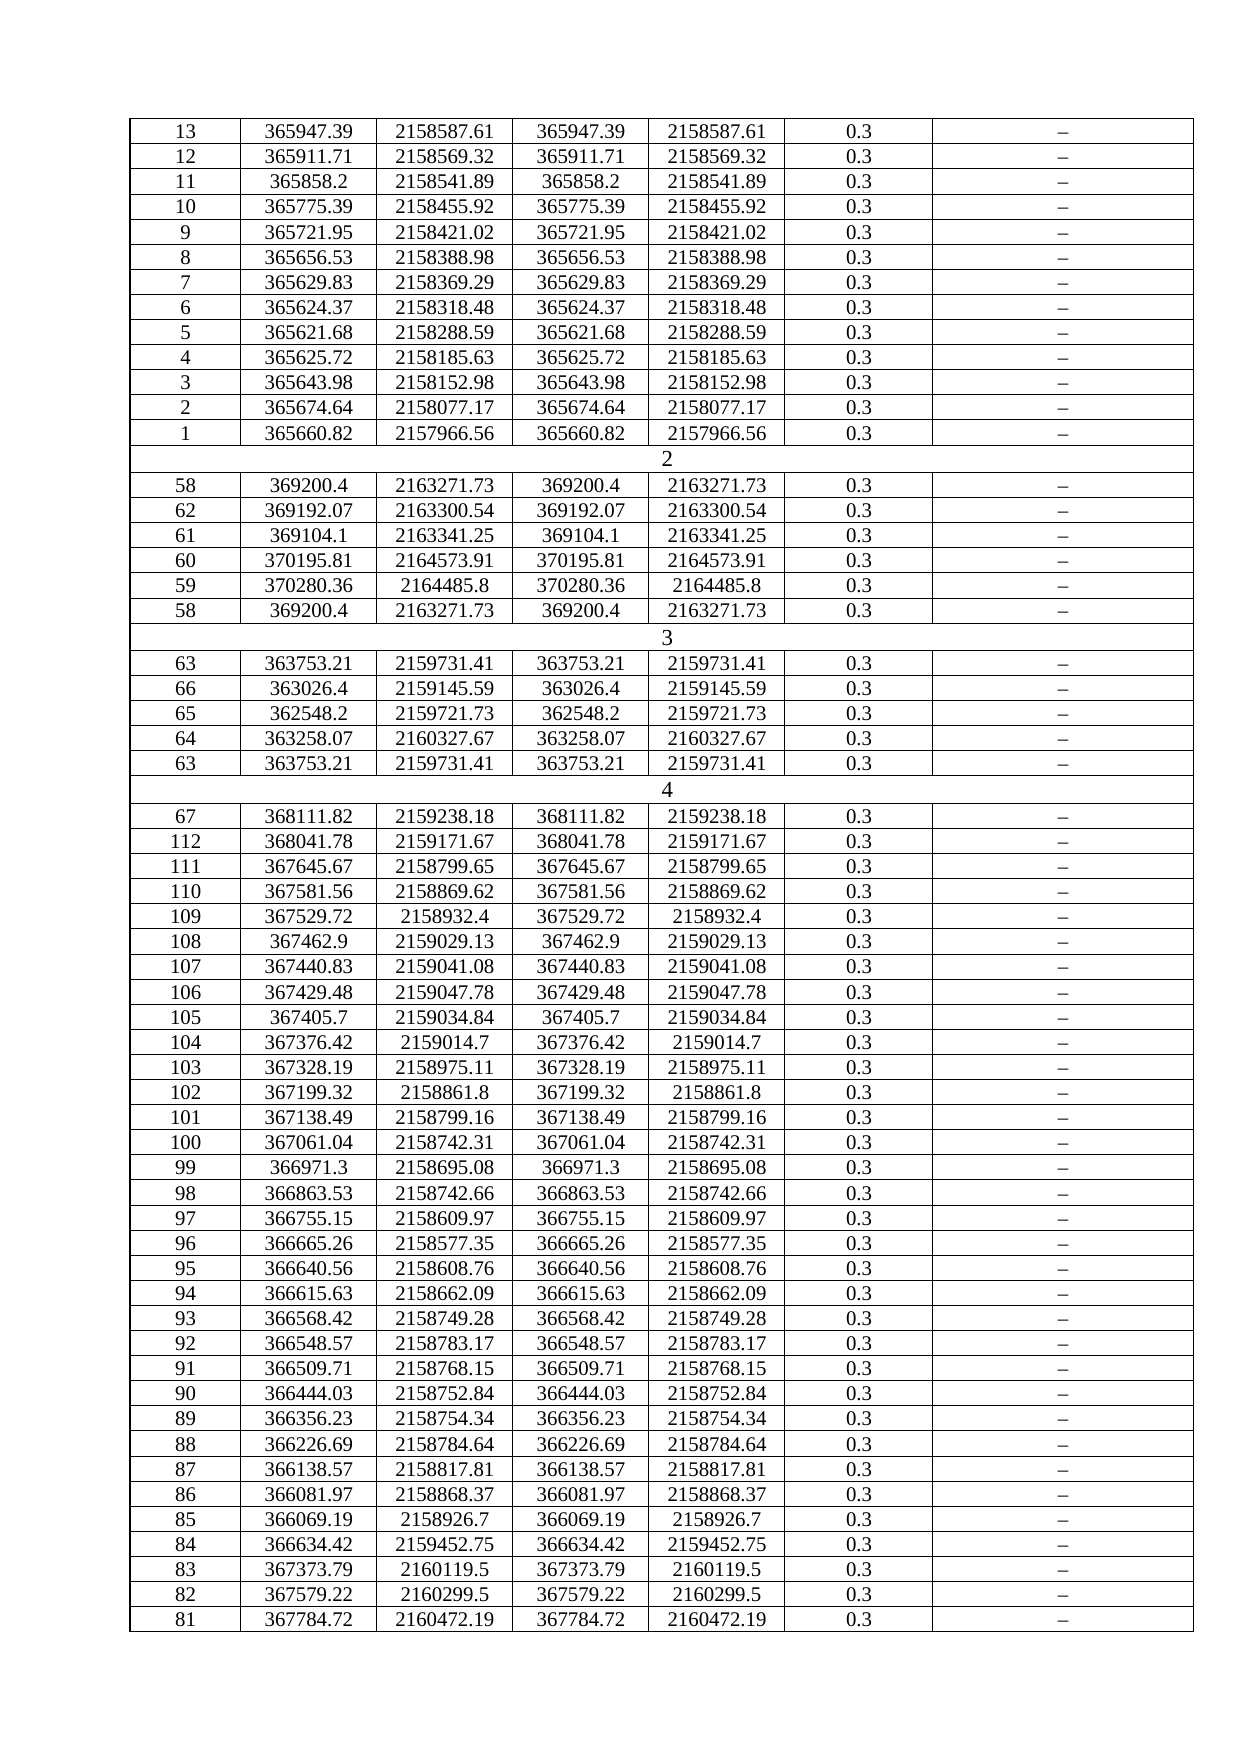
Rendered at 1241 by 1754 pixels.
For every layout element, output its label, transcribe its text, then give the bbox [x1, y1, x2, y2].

table_cell 2160327.67 [377, 726, 512, 750]
table_cell 367199.32 [513, 1080, 648, 1104]
table_cell 365674.64 [513, 395, 648, 419]
table_cell 2158077.17 [377, 395, 512, 419]
table_cell 2158577.35 [649, 1231, 784, 1255]
table_cell 365625.72 [513, 345, 648, 369]
table_cell 365858.2 [241, 169, 376, 193]
table_cell 366138.57 [513, 1457, 648, 1481]
table_cell 366548.57 [241, 1331, 376, 1355]
table_cell 2159171.67 [649, 829, 784, 853]
table_cell 0.3 [785, 573, 932, 597]
table_cell – [933, 1381, 1193, 1405]
table_cell 2158768.15 [649, 1356, 784, 1380]
table_cell – [933, 1055, 1193, 1079]
table_cell 0.3 [785, 1457, 932, 1481]
table_cell 0.3 [785, 345, 932, 369]
table_cell 103 [131, 1055, 240, 1079]
table_cell 100 [131, 1130, 240, 1154]
table_cell – [933, 1231, 1193, 1255]
table_cell 111 [131, 854, 240, 878]
table_cell – [933, 751, 1193, 775]
table_cell 369104.1 [241, 523, 376, 547]
table_cell – [933, 169, 1193, 193]
table_cell 2158749.28 [649, 1306, 784, 1330]
table_cell 365674.64 [241, 395, 376, 419]
table_cell – [933, 599, 1193, 622]
table_cell 82 [131, 1582, 240, 1606]
table_cell 2158541.89 [377, 169, 512, 193]
table_cell 365656.53 [513, 245, 648, 269]
table_cell 2159731.41 [377, 651, 512, 675]
table_cell 2160119.5 [377, 1557, 512, 1581]
table_cell 0.3 [785, 1256, 932, 1280]
table_cell 0.3 [785, 904, 932, 928]
table_cell 2158868.37 [649, 1482, 784, 1506]
table_cell 368111.82 [513, 804, 648, 828]
table_cell 367579.22 [241, 1582, 376, 1606]
table_cell 367784.72 [513, 1607, 648, 1631]
table_cell 0.3 [785, 599, 932, 622]
table_cell 367138.49 [241, 1105, 376, 1129]
table_cell 2158388.98 [377, 245, 512, 269]
table_cell 2158742.66 [649, 1180, 784, 1204]
table_cell 59 [131, 573, 240, 597]
table_cell – [933, 1532, 1193, 1556]
table_cell 0.3 [785, 1507, 932, 1531]
table_cell 2159034.84 [649, 1005, 784, 1029]
table_cell 2159034.84 [377, 1005, 512, 1029]
table_cell 5 [131, 320, 240, 344]
table_cell 367405.7 [241, 1005, 376, 1029]
table_cell 0.3 [785, 1482, 932, 1506]
table_cell 95 [131, 1256, 240, 1280]
table_cell – [933, 473, 1193, 497]
table_cell – [933, 523, 1193, 547]
table_cell – [933, 1206, 1193, 1229]
table_cell 0.3 [785, 1105, 932, 1129]
table_cell 367199.32 [241, 1080, 376, 1104]
table_cell 365911.71 [513, 144, 648, 168]
table_cell 365721.95 [241, 220, 376, 244]
table_cell 367061.04 [241, 1130, 376, 1154]
table_cell 365624.37 [241, 295, 376, 319]
table_cell 1 [131, 420, 240, 444]
table_cell 0.3 [785, 395, 932, 419]
table_cell 365625.72 [241, 345, 376, 369]
table_cell 366755.15 [513, 1206, 648, 1229]
table_cell 2158817.81 [649, 1457, 784, 1481]
table_cell 2159731.41 [649, 751, 784, 775]
table_cell 83 [131, 1557, 240, 1581]
table_cell 2158662.09 [377, 1281, 512, 1305]
table_cell 0.3 [785, 473, 932, 497]
table_cell 0.3 [785, 955, 932, 978]
table_cell 2159029.13 [649, 929, 784, 953]
table_cell 0.3 [785, 726, 932, 750]
table_cell 13 [131, 119, 240, 143]
table_cell 366640.56 [513, 1256, 648, 1280]
table_cell 84 [131, 1532, 240, 1556]
table_cell 2158752.84 [649, 1381, 784, 1405]
table_cell 366081.97 [513, 1482, 648, 1506]
table_cell 2159029.13 [377, 929, 512, 953]
table_cell 97 [131, 1206, 240, 1229]
table_cell 2158455.92 [377, 195, 512, 218]
table_cell 0.3 [785, 1130, 932, 1154]
table_cell 367462.9 [513, 929, 648, 953]
table_cell 2158608.76 [649, 1256, 784, 1280]
table_cell 363026.4 [241, 676, 376, 700]
table_cell 58 [131, 473, 240, 497]
table_cell 86 [131, 1482, 240, 1506]
table_cell 2159047.78 [377, 980, 512, 1004]
table_cell – [933, 370, 1193, 394]
table_cell 366509.71 [241, 1356, 376, 1380]
table_cell – [933, 345, 1193, 369]
table_cell 365629.83 [513, 270, 648, 294]
table_cell 107 [131, 955, 240, 978]
table_cell 2158752.84 [377, 1381, 512, 1405]
table_cell 2164573.91 [377, 548, 512, 572]
table_cell 368041.78 [241, 829, 376, 853]
table_cell – [933, 1507, 1193, 1531]
table_cell 0.3 [785, 651, 932, 675]
table_cell 366081.97 [241, 1482, 376, 1506]
table_cell – [933, 980, 1193, 1004]
table_cell 2159238.18 [377, 804, 512, 828]
table_cell – [933, 1331, 1193, 1355]
table_cell – [933, 1155, 1193, 1179]
table_cell 365911.71 [241, 144, 376, 168]
table_cell – [933, 1105, 1193, 1129]
table_cell 363753.21 [241, 651, 376, 675]
table_cell 2158695.08 [377, 1155, 512, 1179]
table_cell 2158975.11 [377, 1055, 512, 1079]
table_cell 2158152.98 [649, 370, 784, 394]
table_cell 0.3 [785, 804, 932, 828]
table_cell 366356.23 [241, 1406, 376, 1430]
table_cell 367529.72 [513, 904, 648, 928]
table_cell 369192.07 [513, 498, 648, 522]
table_cell 366069.19 [513, 1507, 648, 1531]
table_cell 106 [131, 980, 240, 1004]
table_cell 366226.69 [241, 1431, 376, 1456]
table_cell – [933, 1457, 1193, 1481]
table_cell 365643.98 [513, 370, 648, 394]
table_cell – [933, 1005, 1193, 1029]
table_cell 0.3 [785, 320, 932, 344]
table_cell – [933, 1356, 1193, 1380]
table_cell 366971.3 [513, 1155, 648, 1179]
table_cell 367440.83 [241, 955, 376, 978]
table_cell 96 [131, 1231, 240, 1255]
table_cell 2158932.4 [377, 904, 512, 928]
table_cell 0.3 [785, 1206, 932, 1229]
table_cell 2158749.28 [377, 1306, 512, 1330]
table_cell 2158577.35 [377, 1231, 512, 1255]
table_cell 365721.95 [513, 220, 648, 244]
table_cell 91 [131, 1356, 240, 1380]
table_cell 366634.42 [241, 1532, 376, 1556]
table_cell 2158768.15 [377, 1356, 512, 1380]
table_cell 370280.36 [513, 573, 648, 597]
table_cell 60 [131, 548, 240, 572]
table_cell 2157966.56 [649, 420, 784, 444]
table_cell 2158609.97 [649, 1206, 784, 1229]
table_cell 2158784.64 [649, 1431, 784, 1456]
table_cell 0.3 [785, 1180, 932, 1204]
table_cell 2158869.62 [377, 879, 512, 903]
table_cell 2158742.31 [377, 1130, 512, 1154]
table_cell 367376.42 [241, 1030, 376, 1054]
table_cell 2158861.8 [649, 1080, 784, 1104]
table_cell 0.3 [785, 1381, 932, 1405]
table_cell 0.3 [785, 676, 932, 700]
table_cell 2158754.34 [377, 1406, 512, 1430]
table_cell 370280.36 [241, 573, 376, 597]
table_cell 366509.71 [513, 1356, 648, 1380]
table_cell 2159041.08 [649, 955, 784, 978]
table_cell 365660.82 [241, 420, 376, 444]
table_cell – [933, 1482, 1193, 1506]
table_cell 366665.26 [513, 1231, 648, 1255]
table_cell 2164485.8 [649, 573, 784, 597]
table_cell 2158861.8 [377, 1080, 512, 1104]
table_cell – [933, 929, 1193, 953]
table_cell – [933, 904, 1193, 928]
table_cell 2159145.59 [377, 676, 512, 700]
table_cell 362548.2 [513, 701, 648, 725]
table_cell 0.3 [785, 1557, 932, 1581]
table_cell 0.3 [785, 854, 932, 878]
table_cell 2158388.98 [649, 245, 784, 269]
table_cell 365624.37 [513, 295, 648, 319]
table_cell 0.3 [785, 420, 932, 444]
table_cell 369104.1 [513, 523, 648, 547]
table_cell 2159238.18 [649, 804, 784, 828]
table_cell 0.3 [785, 980, 932, 1004]
table_cell – [933, 1557, 1193, 1581]
table_cell 9 [131, 220, 240, 244]
table_cell 10 [131, 195, 240, 218]
table_cell 2158318.48 [377, 295, 512, 319]
table_cell 2158869.62 [649, 879, 784, 903]
table_cell 81 [131, 1607, 240, 1631]
table_cell 0.3 [785, 270, 932, 294]
table_cell 2159047.78 [649, 980, 784, 1004]
table_cell 85 [131, 1507, 240, 1531]
table_cell – [933, 295, 1193, 319]
table_cell – [933, 1080, 1193, 1104]
table_cell – [933, 320, 1193, 344]
table_cell 3 [131, 624, 1193, 650]
table_cell 64 [131, 726, 240, 750]
table_cell 368041.78 [513, 829, 648, 853]
table_cell 0.3 [785, 879, 932, 903]
table_cell 2158569.32 [649, 144, 784, 168]
table_cell 367581.56 [513, 879, 648, 903]
table_cell – [933, 548, 1193, 572]
table_cell 67 [131, 804, 240, 828]
table_cell 2158742.31 [649, 1130, 784, 1154]
table_cell 2158783.17 [649, 1331, 784, 1355]
table_cell 4 [131, 776, 1193, 803]
table_cell – [933, 498, 1193, 522]
table_cell 0.3 [785, 829, 932, 853]
table_cell 368111.82 [241, 804, 376, 828]
table_cell 366356.23 [513, 1406, 648, 1430]
table_cell 0.3 [785, 1431, 932, 1456]
table_cell 367645.67 [241, 854, 376, 878]
table_cell 367373.79 [513, 1557, 648, 1581]
table_cell 2158077.17 [649, 395, 784, 419]
table_cell 2163300.54 [377, 498, 512, 522]
table_cell 362548.2 [241, 701, 376, 725]
table_cell 2158799.16 [377, 1105, 512, 1129]
table_cell 2160472.19 [377, 1607, 512, 1631]
table_cell 104 [131, 1030, 240, 1054]
table_cell – [933, 1281, 1193, 1305]
table_cell 366444.03 [513, 1381, 648, 1405]
table_cell 367328.19 [513, 1055, 648, 1079]
table_cell 2163341.25 [649, 523, 784, 547]
table_cell 12 [131, 144, 240, 168]
table_cell – [933, 726, 1193, 750]
table_cell 102 [131, 1080, 240, 1104]
table_cell 63 [131, 651, 240, 675]
table_cell 367429.48 [513, 980, 648, 1004]
table_cell 0.3 [785, 1607, 932, 1631]
table_cell 2158288.59 [377, 320, 512, 344]
table_cell 369200.4 [513, 473, 648, 497]
table_cell 2160299.5 [649, 1582, 784, 1606]
table_cell 366755.15 [241, 1206, 376, 1229]
table_cell 367373.79 [241, 1557, 376, 1581]
table_cell – [933, 854, 1193, 878]
table_cell 366640.56 [241, 1256, 376, 1280]
table_cell 2 [131, 446, 1193, 472]
table_cell 2 [131, 395, 240, 419]
table_cell 0.3 [785, 1030, 932, 1054]
table_cell 2158569.32 [377, 144, 512, 168]
table_cell 2163341.25 [377, 523, 512, 547]
table_cell 0.3 [785, 1331, 932, 1355]
table_cell 6 [131, 295, 240, 319]
table_cell 2159041.08 [377, 955, 512, 978]
table_cell 65 [131, 701, 240, 725]
table_cell – [933, 573, 1193, 597]
table_cell – [933, 1130, 1193, 1154]
table_cell 370195.81 [241, 548, 376, 572]
table_cell 366069.19 [241, 1507, 376, 1531]
table_cell 2160299.5 [377, 1582, 512, 1606]
table_cell – [933, 220, 1193, 244]
table_cell 2163300.54 [649, 498, 784, 522]
table_cell 2158152.98 [377, 370, 512, 394]
table_cell 105 [131, 1005, 240, 1029]
table_cell 2160327.67 [649, 726, 784, 750]
table_cell 63 [131, 751, 240, 775]
table_cell 0.3 [785, 169, 932, 193]
table_cell – [933, 119, 1193, 143]
table_cell 99 [131, 1155, 240, 1179]
table_cell 87 [131, 1457, 240, 1481]
table_cell 365947.39 [241, 119, 376, 143]
table_cell 2163271.73 [649, 599, 784, 622]
table_cell – [933, 1607, 1193, 1631]
table_cell 366444.03 [241, 1381, 376, 1405]
table_cell 0.3 [785, 1281, 932, 1305]
table_cell 0.3 [785, 119, 932, 143]
table_cell 3 [131, 370, 240, 394]
table_cell 365947.39 [513, 119, 648, 143]
table_cell 366615.63 [241, 1281, 376, 1305]
table_cell 0.3 [785, 1005, 932, 1029]
table_cell 2158608.76 [377, 1256, 512, 1280]
table_cell 2158421.02 [649, 220, 784, 244]
table_cell 2158868.37 [377, 1482, 512, 1506]
table_cell 0.3 [785, 548, 932, 572]
table_cell 370195.81 [513, 548, 648, 572]
table_cell 2158799.16 [649, 1105, 784, 1129]
table_cell – [933, 245, 1193, 269]
table_cell 367440.83 [513, 955, 648, 978]
table_cell 2158975.11 [649, 1055, 784, 1079]
table_cell 0.3 [785, 1306, 932, 1330]
table_cell 2159452.75 [649, 1532, 784, 1556]
table_cell 367581.56 [241, 879, 376, 903]
table_cell 367529.72 [241, 904, 376, 928]
table_cell 367138.49 [513, 1105, 648, 1129]
table_cell 89 [131, 1406, 240, 1430]
table_cell 365775.39 [513, 195, 648, 218]
table_cell 367784.72 [241, 1607, 376, 1631]
table_cell 2159452.75 [377, 1532, 512, 1556]
table_cell – [933, 879, 1193, 903]
table_cell 0.3 [785, 144, 932, 168]
table_cell 365621.68 [241, 320, 376, 344]
table_cell 58 [131, 599, 240, 622]
table_cell 109 [131, 904, 240, 928]
table_cell 0.3 [785, 1231, 932, 1255]
table_cell 367405.7 [513, 1005, 648, 1029]
table_cell – [933, 1582, 1193, 1606]
table_cell 367579.22 [513, 1582, 648, 1606]
table_cell 2158587.61 [377, 119, 512, 143]
table_cell 0.3 [785, 1582, 932, 1606]
table_cell 365660.82 [513, 420, 648, 444]
table_cell 0.3 [785, 523, 932, 547]
table_cell 366615.63 [513, 1281, 648, 1305]
table_cell 2160472.19 [649, 1607, 784, 1631]
table_cell 365621.68 [513, 320, 648, 344]
table_cell 366634.42 [513, 1532, 648, 1556]
table_cell 2158932.4 [649, 904, 784, 928]
table_cell – [933, 1256, 1193, 1280]
table_cell – [933, 144, 1193, 168]
table_cell 11 [131, 169, 240, 193]
table_cell 108 [131, 929, 240, 953]
table_cell 0.3 [785, 1080, 932, 1104]
table_cell 365775.39 [241, 195, 376, 218]
table_cell 0.3 [785, 1356, 932, 1380]
table_cell – [933, 1030, 1193, 1054]
table_cell 363026.4 [513, 676, 648, 700]
table_cell 2159721.73 [377, 701, 512, 725]
table_cell 2159721.73 [649, 701, 784, 725]
table_cell 2158318.48 [649, 295, 784, 319]
table_cell 366863.53 [241, 1180, 376, 1204]
table_cell 101 [131, 1105, 240, 1129]
table_cell – [933, 955, 1193, 978]
table_cell 0.3 [785, 245, 932, 269]
table_cell 8 [131, 245, 240, 269]
table_cell 366226.69 [513, 1431, 648, 1456]
table_cell 366665.26 [241, 1231, 376, 1255]
table_cell 112 [131, 829, 240, 853]
table_cell 367376.42 [513, 1030, 648, 1054]
table_cell 66 [131, 676, 240, 700]
table_cell – [933, 420, 1193, 444]
table_cell 2158662.09 [649, 1281, 784, 1305]
table_cell 2159145.59 [649, 676, 784, 700]
table_cell – [933, 804, 1193, 828]
table_cell 365629.83 [241, 270, 376, 294]
table_cell 2163271.73 [649, 473, 784, 497]
table_cell 2158926.7 [649, 1507, 784, 1531]
table_cell 93 [131, 1306, 240, 1330]
table_cell 2164573.91 [649, 548, 784, 572]
table_cell 0.3 [785, 195, 932, 218]
table_cell 2164485.8 [377, 573, 512, 597]
table_cell 2158587.61 [649, 119, 784, 143]
table_cell 2158926.7 [377, 1507, 512, 1531]
table_cell 2158609.97 [377, 1206, 512, 1229]
table_cell 366548.57 [513, 1331, 648, 1355]
table_cell 363753.21 [241, 751, 376, 775]
table_cell 2158185.63 [649, 345, 784, 369]
table_cell 0.3 [785, 929, 932, 953]
table_cell 2158541.89 [649, 169, 784, 193]
table_cell 2158742.66 [377, 1180, 512, 1204]
table_cell 2158185.63 [377, 345, 512, 369]
table_cell 367645.67 [513, 854, 648, 878]
table_cell 2158455.92 [649, 195, 784, 218]
table_cell 2158799.65 [377, 854, 512, 878]
table_cell – [933, 270, 1193, 294]
table_cell 363258.07 [241, 726, 376, 750]
table_cell 2158754.34 [649, 1406, 784, 1430]
table_cell – [933, 676, 1193, 700]
table_cell 369192.07 [241, 498, 376, 522]
table_cell 366863.53 [513, 1180, 648, 1204]
table_cell 366971.3 [241, 1155, 376, 1179]
table_cell 2159014.7 [649, 1030, 784, 1054]
table_cell 366568.42 [241, 1306, 376, 1330]
table_cell 94 [131, 1281, 240, 1305]
table_cell 369200.4 [513, 599, 648, 622]
table_cell 2158783.17 [377, 1331, 512, 1355]
table_cell 2158695.08 [649, 1155, 784, 1179]
table_cell 2159731.41 [649, 651, 784, 675]
table_cell 110 [131, 879, 240, 903]
table_cell – [933, 651, 1193, 675]
table_cell 0.3 [785, 751, 932, 775]
table_cell 2158369.29 [377, 270, 512, 294]
table_cell 2159171.67 [377, 829, 512, 853]
table_cell 0.3 [785, 220, 932, 244]
table_cell 369200.4 [241, 473, 376, 497]
table_cell 2158421.02 [377, 220, 512, 244]
table_cell 7 [131, 270, 240, 294]
table_cell 92 [131, 1331, 240, 1355]
table_cell 2159014.7 [377, 1030, 512, 1054]
table_cell 0.3 [785, 701, 932, 725]
table_cell 363753.21 [513, 751, 648, 775]
table_cell 4 [131, 345, 240, 369]
table_cell – [933, 1306, 1193, 1330]
table_cell – [933, 1406, 1193, 1430]
table_cell – [933, 1431, 1193, 1456]
table_cell 2157966.56 [377, 420, 512, 444]
table_cell 367462.9 [241, 929, 376, 953]
table_cell 367429.48 [241, 980, 376, 1004]
table_cell 88 [131, 1431, 240, 1456]
table_cell 2160119.5 [649, 1557, 784, 1581]
table_cell 0.3 [785, 1155, 932, 1179]
table_cell – [933, 829, 1193, 853]
table_cell 0.3 [785, 498, 932, 522]
table_cell – [933, 701, 1193, 725]
table_cell 62 [131, 498, 240, 522]
table_cell 2158799.65 [649, 854, 784, 878]
table_cell 369200.4 [241, 599, 376, 622]
table_cell 0.3 [785, 1532, 932, 1556]
table_cell 2159731.41 [377, 751, 512, 775]
table_cell 2158288.59 [649, 320, 784, 344]
table_cell 90 [131, 1381, 240, 1405]
table_cell 2158817.81 [377, 1457, 512, 1481]
table_cell 365858.2 [513, 169, 648, 193]
table_cell 2158369.29 [649, 270, 784, 294]
table_cell 0.3 [785, 1406, 932, 1430]
table_cell 2163271.73 [377, 599, 512, 622]
table_cell 363258.07 [513, 726, 648, 750]
table_cell 366138.57 [241, 1457, 376, 1481]
table_cell 0.3 [785, 370, 932, 394]
table_cell – [933, 395, 1193, 419]
table_cell 2163271.73 [377, 473, 512, 497]
table_cell 0.3 [785, 1055, 932, 1079]
table_cell 367328.19 [241, 1055, 376, 1079]
table_cell 61 [131, 523, 240, 547]
table_cell 367061.04 [513, 1130, 648, 1154]
table_cell – [933, 195, 1193, 218]
table_cell 2158784.64 [377, 1431, 512, 1456]
table_cell 98 [131, 1180, 240, 1204]
table_cell 0.3 [785, 295, 932, 319]
table_cell 366568.42 [513, 1306, 648, 1330]
table_cell 365643.98 [241, 370, 376, 394]
table_cell – [933, 1180, 1193, 1204]
table_cell 365656.53 [241, 245, 376, 269]
table_cell 363753.21 [513, 651, 648, 675]
